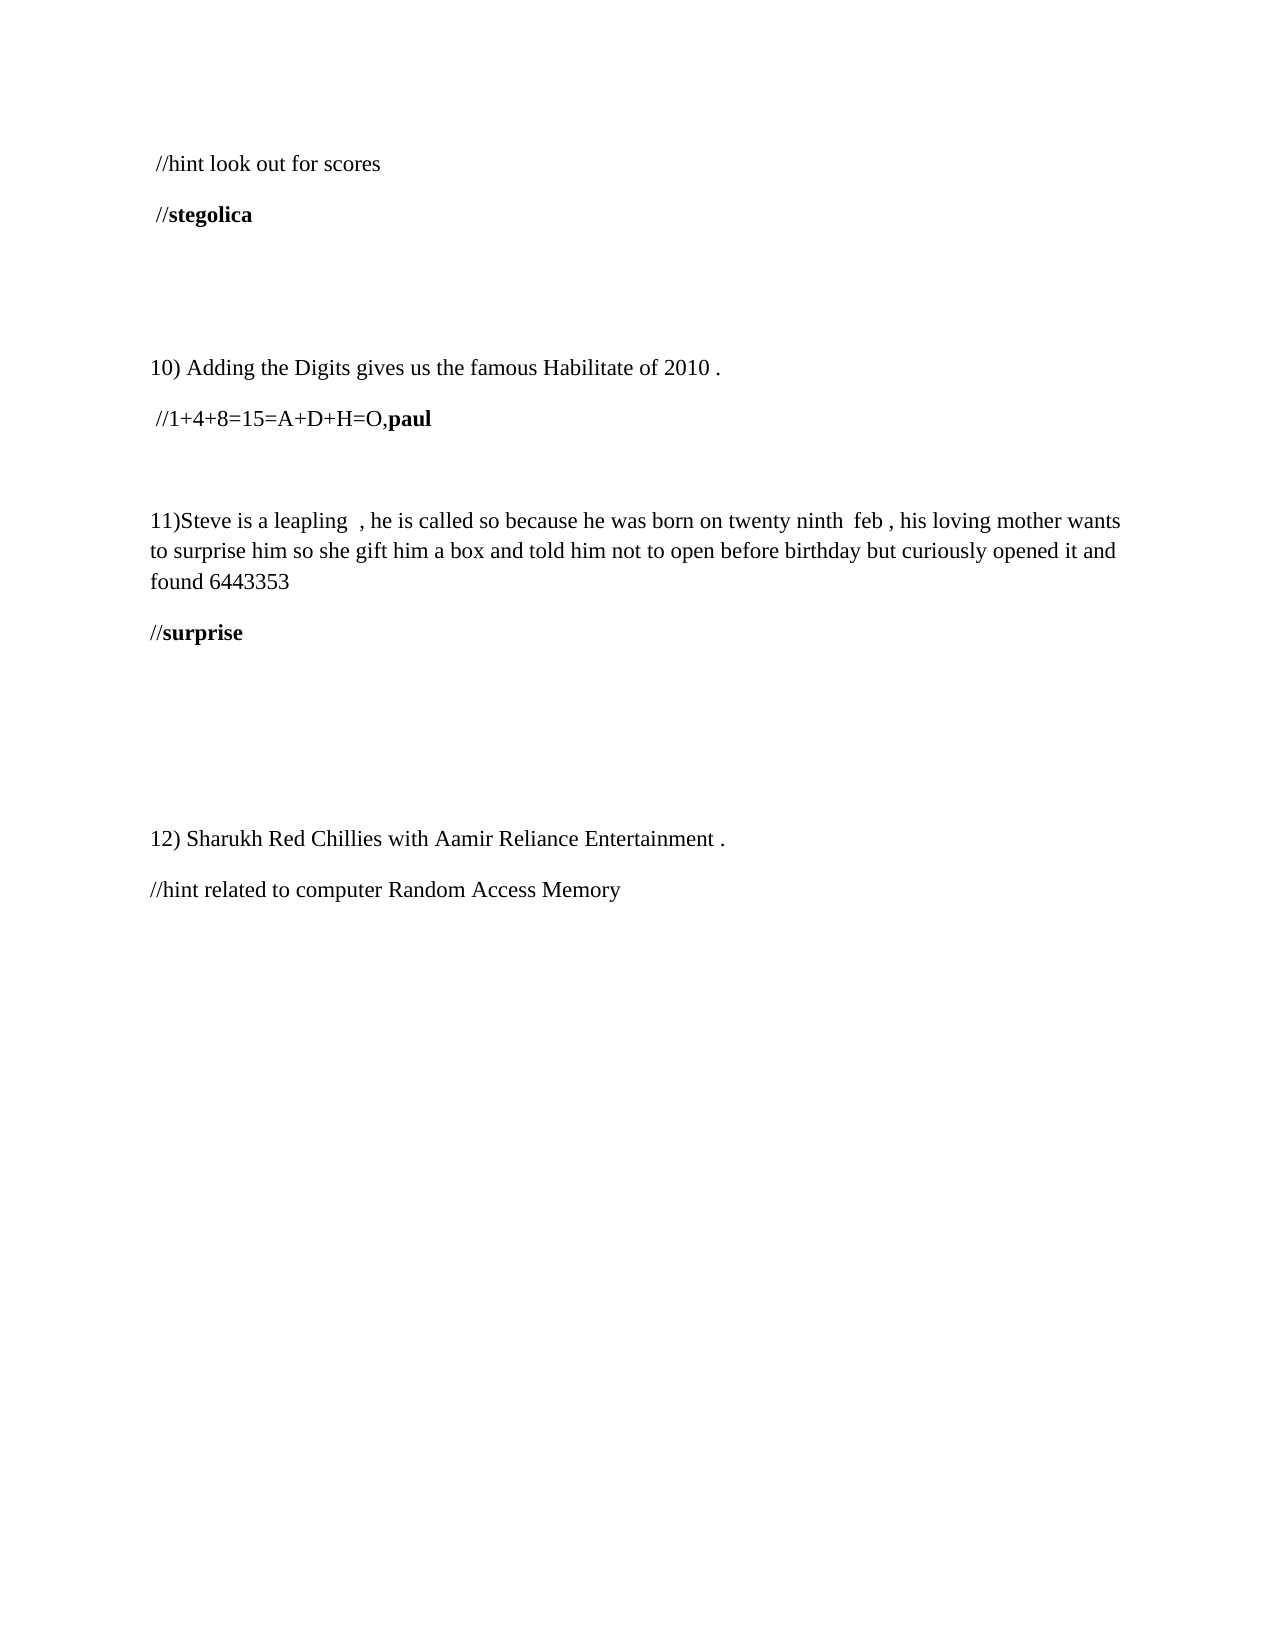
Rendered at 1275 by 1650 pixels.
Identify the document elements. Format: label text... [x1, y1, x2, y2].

text //surprise [150, 619, 1125, 645]
text //stegolica [150, 201, 1125, 227]
text //hint look out for scores [150, 150, 1125, 176]
text 10) Adding the Digits gives us the famous Habilitate of 2010 . [150, 354, 1125, 381]
text //1+4+8=15=A+D+H=O,paul [150, 405, 1125, 432]
text 11)Steve is a leapling , he is called so because he was born on twenty ninth feb , his loving mother wants to surprise him so she gift him a box and told him not to open before birthday but curiously opened it and found 6443353 [150, 507, 1125, 594]
text //hint related to computer Random Access Memory [150, 876, 1125, 902]
text 12) Sharukh Red Chillies with Aamir Reliance Entertainment . [150, 825, 1125, 851]
